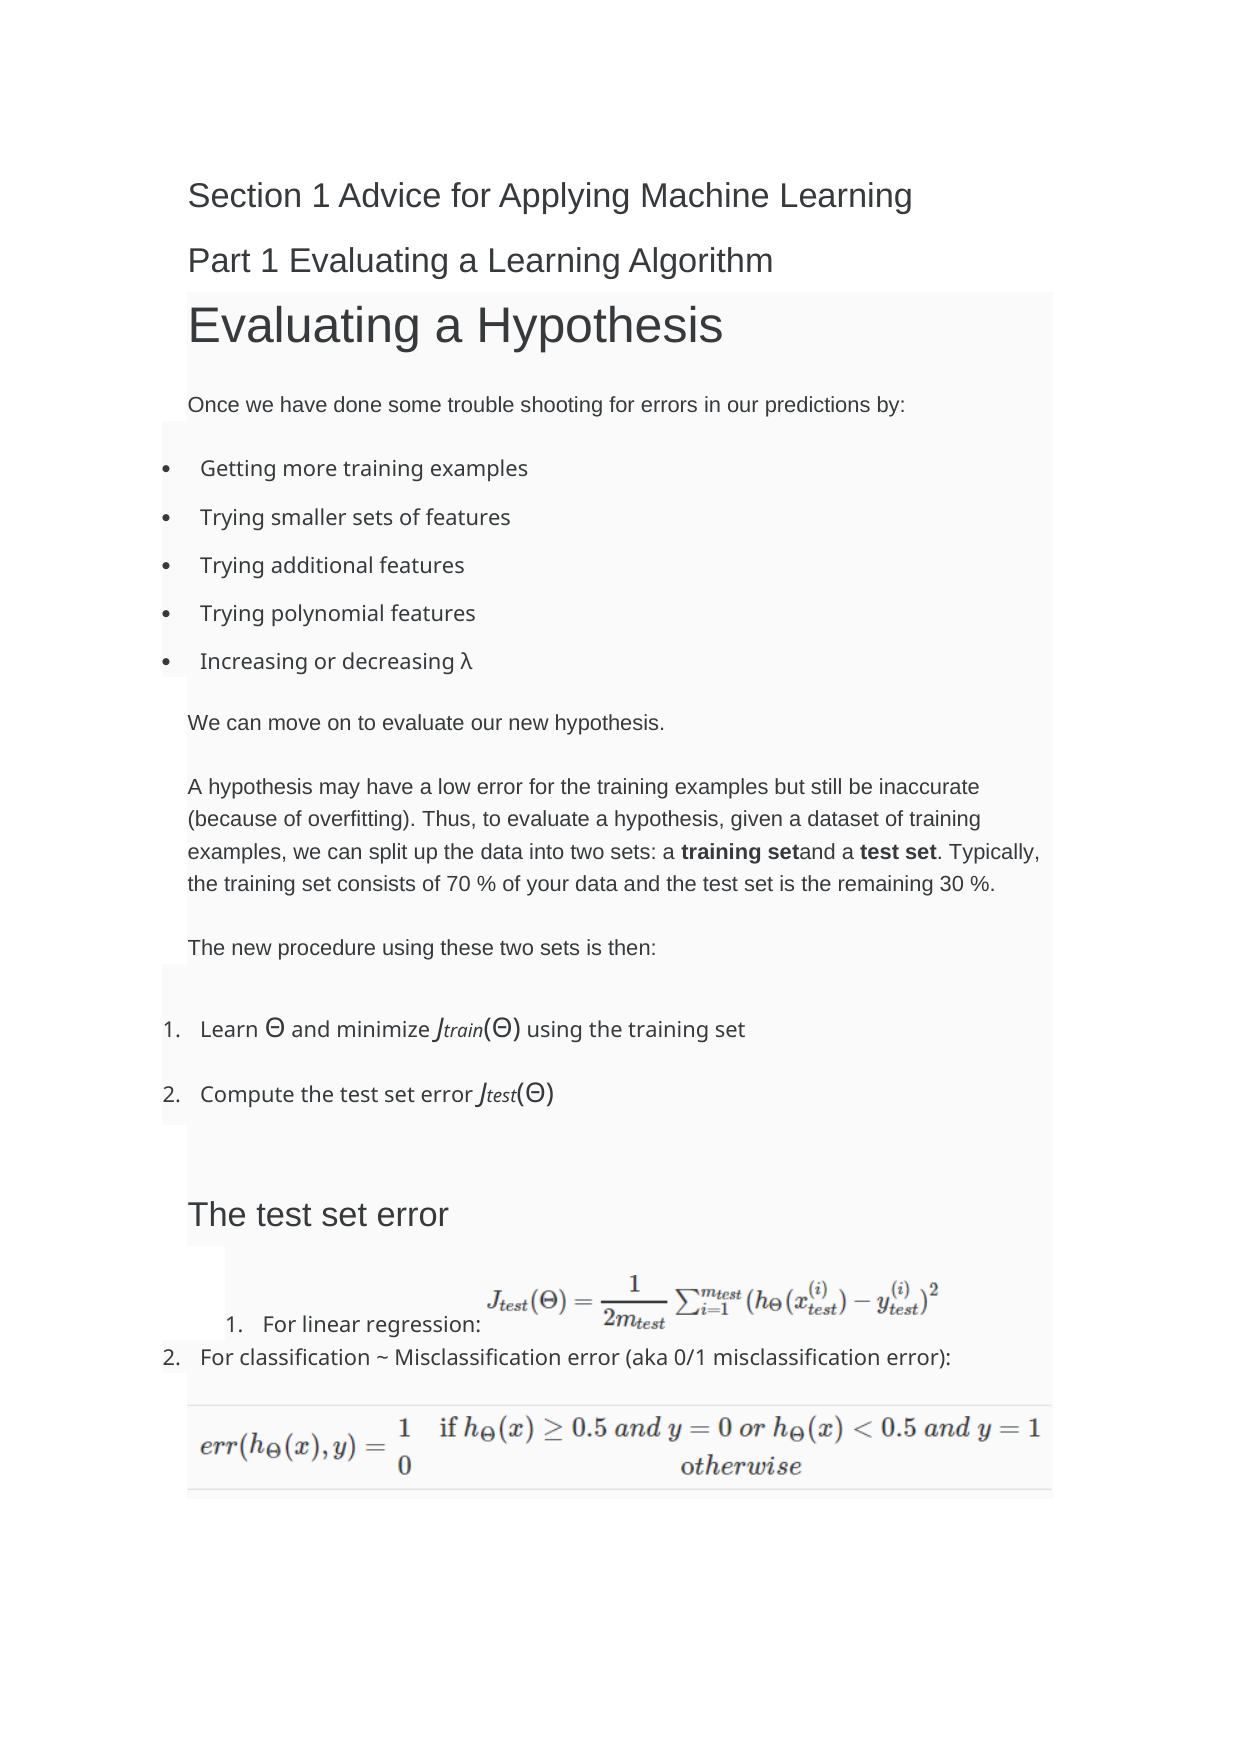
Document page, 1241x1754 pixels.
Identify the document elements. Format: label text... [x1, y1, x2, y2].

text A hypothesis may have a low error for the training examples but still be inaccurate (because of overfitting). Thus, to evaluate a hypothesis, given a dataset of training examples, we can split up the data into two sets: a training setand a test set. Typically, the training set consists of 70 % of your data and the test set is the remaining 30 %. [187, 770, 1053, 900]
list Increasing or decreasing λ [162, 644, 1053, 677]
text Part 1 Evaluating a Learning Algorithm [187, 227, 1053, 292]
text We can move on to evaluate our new hypothesis. [187, 706, 1053, 739]
list Trying additional features [162, 548, 1053, 581]
list Learn Θ and minimize Jtrain(Θ) using the training set [162, 995, 1053, 1060]
list Compute the test set error Jtest(Θ) [162, 1060, 1053, 1125]
picture [487, 1275, 942, 1333]
picture [187, 1402, 1052, 1490]
list Getting more training examples [162, 452, 1053, 484]
text The new procedure using these two sets is then: [187, 931, 1053, 964]
text Evaluating a Hypothesis [187, 292, 1053, 357]
text Section 1 Advice for Applying Machine Learning [187, 162, 1053, 227]
list Trying smaller sets of features [162, 500, 1053, 533]
text The test set error [187, 1181, 1053, 1246]
list For classification ~ Misclassification error (aka 0/1 misclassification error): [162, 1340, 1053, 1373]
text Once we have done some trouble shooting for errors in our predictions by: [187, 388, 1053, 421]
list Trying polynomial features [162, 596, 1053, 629]
